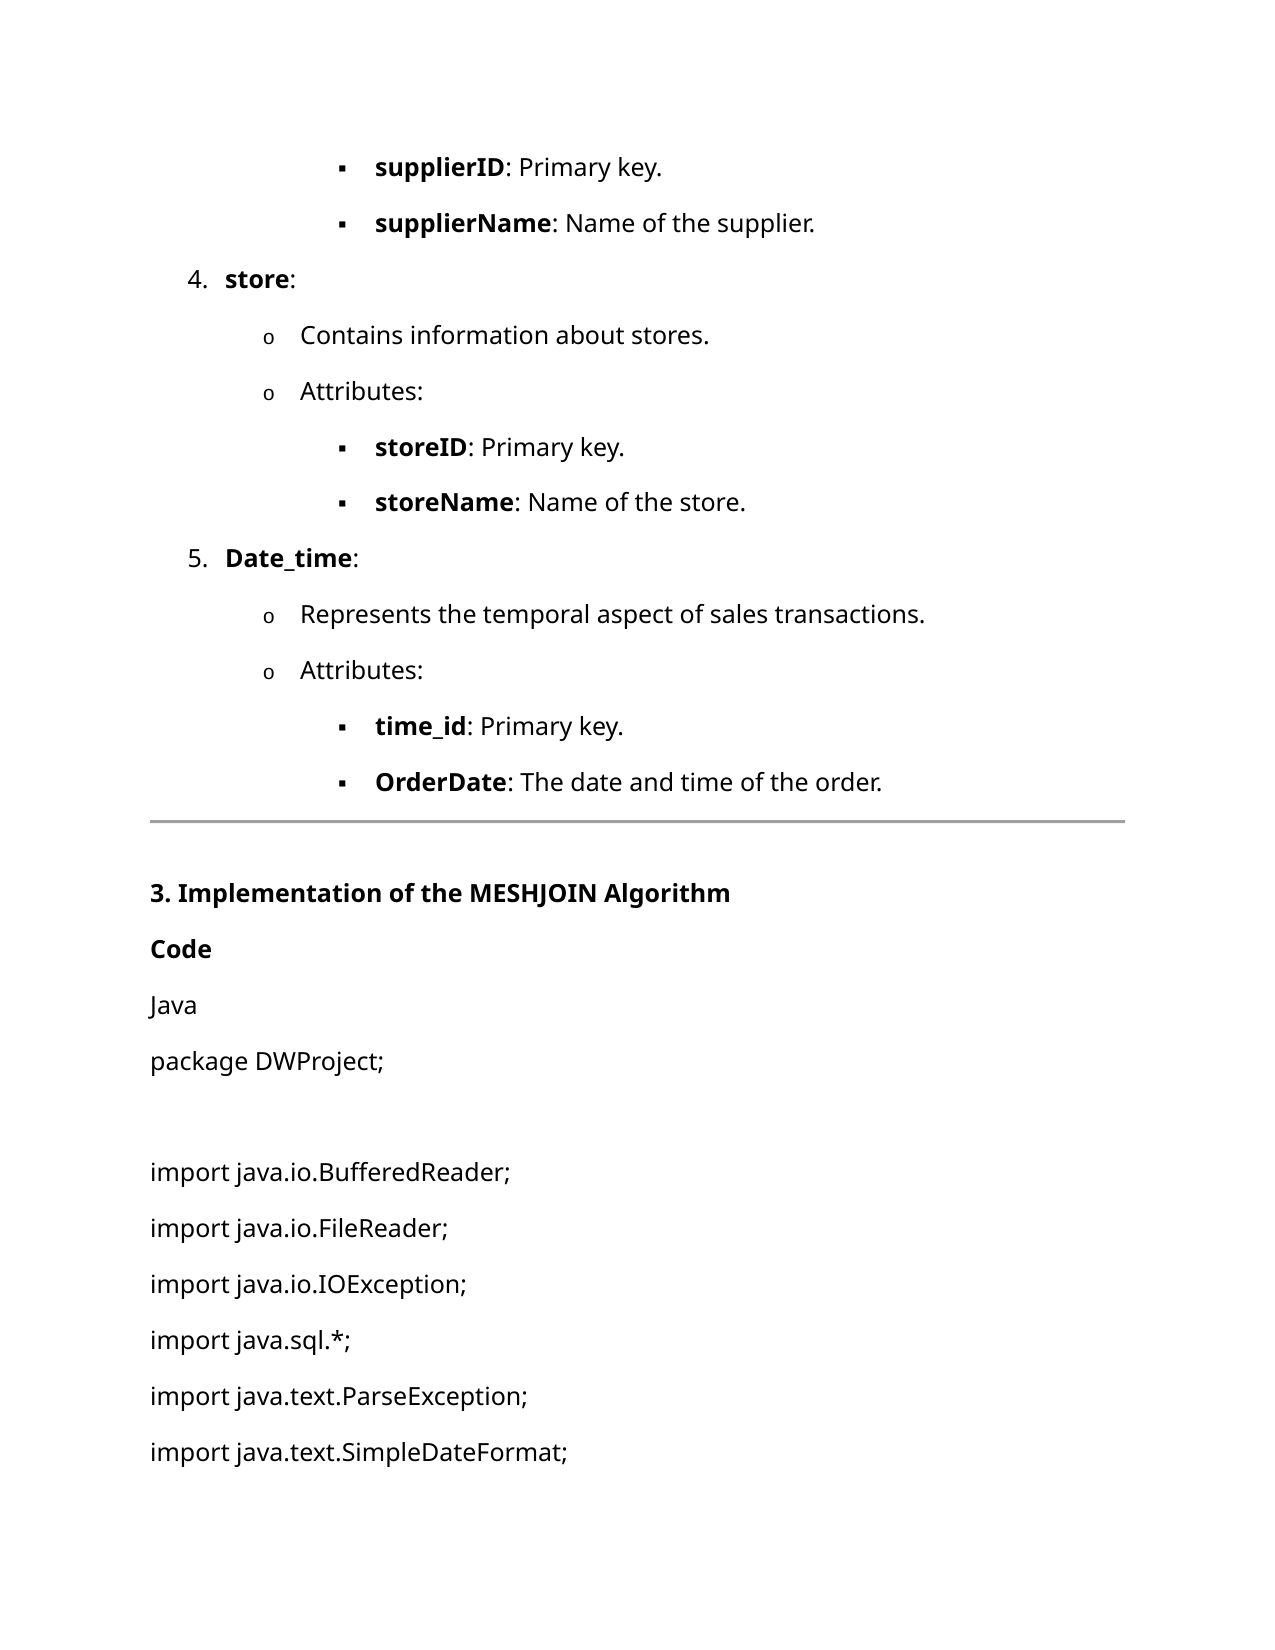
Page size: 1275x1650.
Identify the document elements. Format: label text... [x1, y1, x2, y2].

list storeID: Primary key. [337, 429, 1125, 463]
text Java [150, 987, 1125, 1022]
list time_id: Primary key. [337, 708, 1125, 742]
text import java.io.BufferedReader; [150, 1155, 1125, 1189]
text 3. Implementation of the MESHJOIN Algorithm [150, 876, 1125, 910]
text import java.sql.*; [150, 1322, 1125, 1357]
text Code [150, 932, 1125, 966]
list supplierName: Name of the supplier. [337, 206, 1125, 240]
list storeName: Name of the store. [337, 485, 1125, 519]
text import java.io.FileReader; [150, 1211, 1125, 1245]
list Attributes: [262, 652, 1125, 687]
list Contains information about stores. [262, 317, 1125, 352]
text import java.io.IOException; [150, 1267, 1125, 1301]
text package DWProject; [150, 1043, 1125, 1077]
text import java.text.ParseException; [150, 1378, 1125, 1412]
list store: [187, 262, 1125, 296]
list Date_time: [187, 541, 1125, 575]
list OrderDate: The date and time of the order. [337, 764, 1125, 798]
list Represents the temporal aspect of sales transactions. [262, 597, 1125, 631]
list Attributes: [262, 373, 1125, 407]
list supplierID: Primary key. [337, 150, 1125, 184]
text import java.text.SimpleDateFormat; [150, 1434, 1125, 1468]
